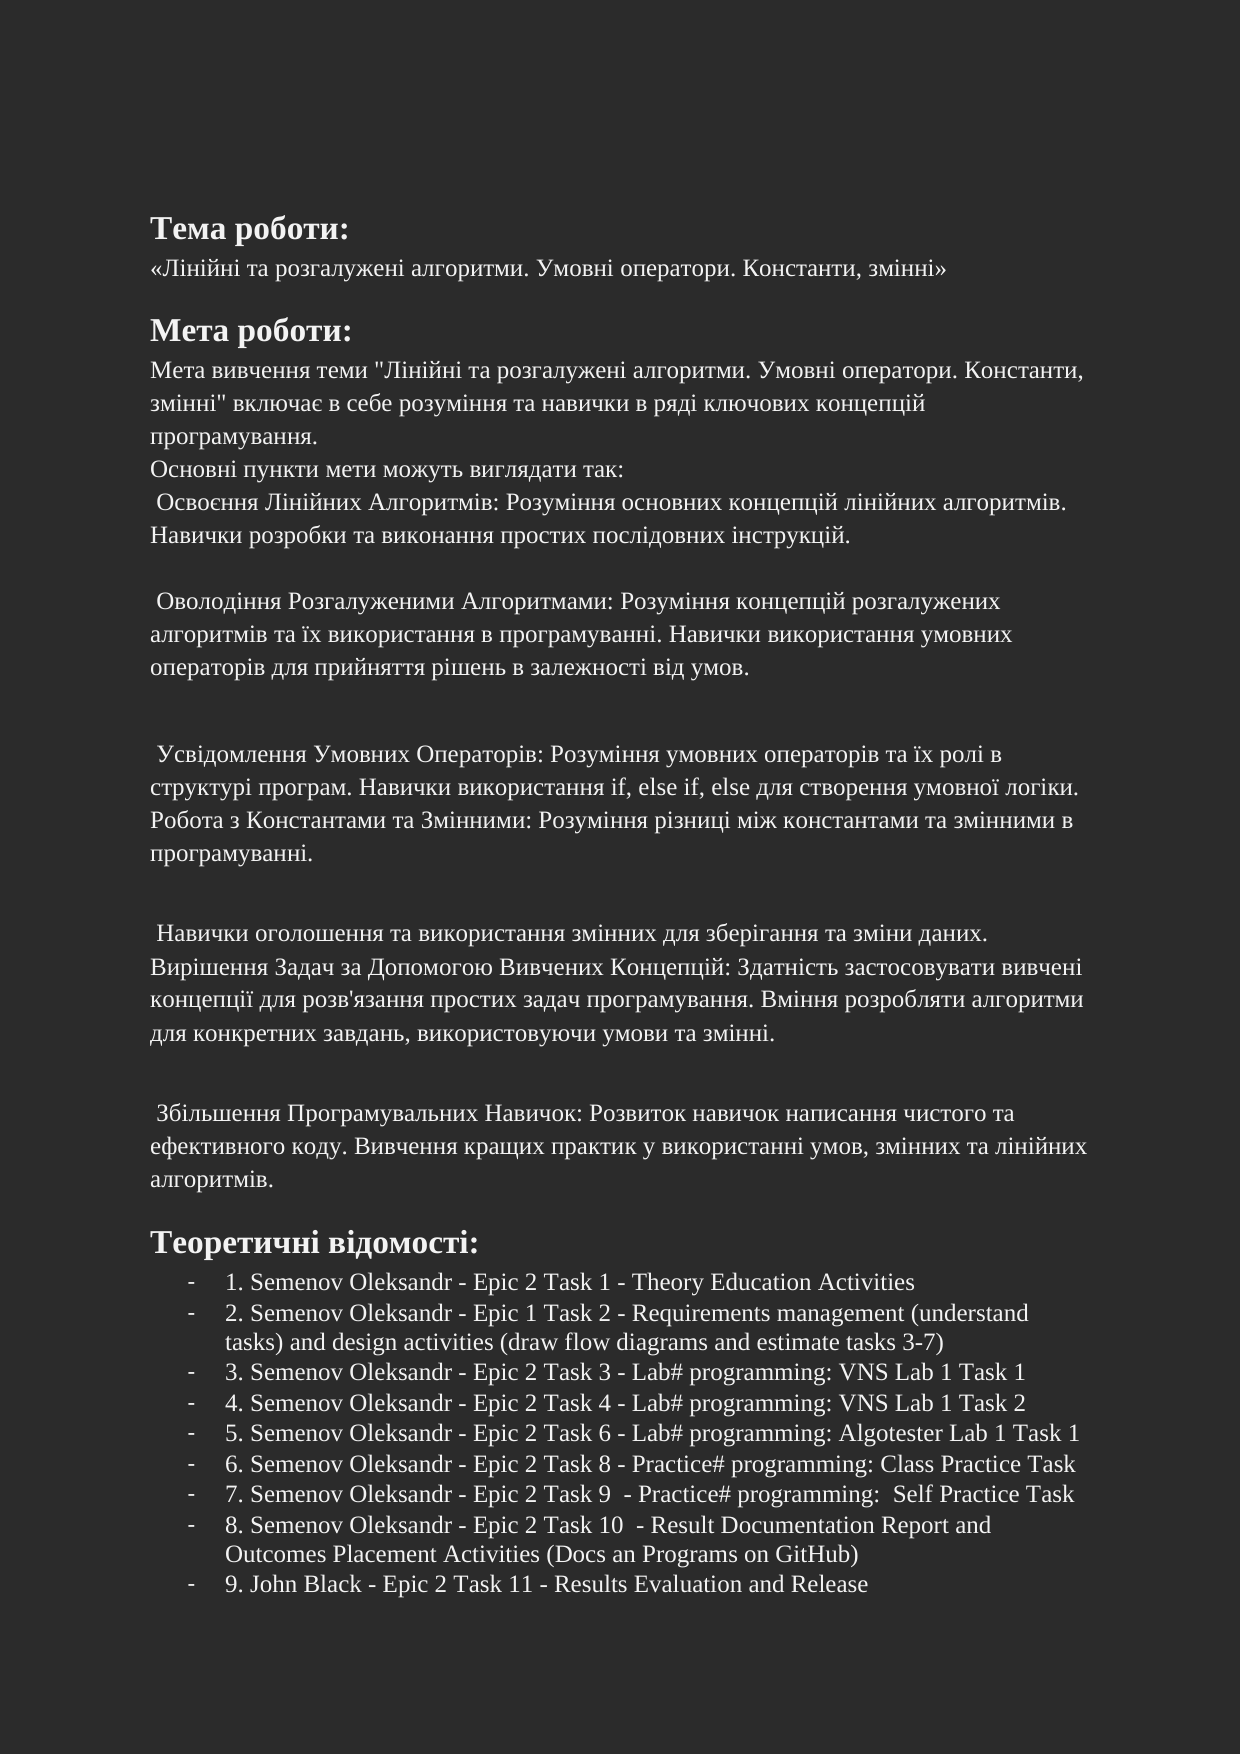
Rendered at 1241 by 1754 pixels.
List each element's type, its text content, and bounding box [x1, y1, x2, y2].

subtitle Тема роботи: [150, 208, 1090, 247]
list 9. John Black - Epic 2 Task 11 - Results Evaluation and Release [187, 1568, 1090, 1599]
subtitle Мета роботи: [150, 311, 1090, 349]
text «Лінійні та розгалужені алгоритми. Умовні оператори. Константи, змінні» [150, 253, 1090, 281]
list 3. Semenov Oleksandr - Epic 2 Task 3 - Lab# programming: VNS Lab 1 Task 1 [187, 1356, 1090, 1387]
text Навички оголошення та використання змінних для зберігання та зміни даних. Вирішення Задач за Допомогою Вивчених Концепцій: Здатність застосовувати вивчені концепції для розв'язання простих задач програмування. Вміння розробляти алгоритми для конкретних завдань, використовуючи умови та змінні. [150, 918, 1090, 1074]
subtitle Теоретичні відомості: [150, 1222, 1090, 1261]
text Усвідомлення Умовних Операторів: Розуміння умовних операторів та їх ролі в структурі програм. Навички використання if, else if, else для створення умовної логіки. Робота з Константами та Змінними: Розуміння різниці між константами та змінними в програмуванні. [150, 706, 1090, 894]
list 6. Semenov Oleksandr - Epic 2 Task 8 - Practice# programming: Class Practice Task [187, 1448, 1090, 1478]
list 1. Semenov Oleksandr - Epic 2 Task 1 - Theory Education Activities [187, 1266, 1090, 1297]
list 7. Semenov Oleksandr - Epic 2 Task 9 - Practice# programming: Self Practice Task [187, 1478, 1090, 1509]
list 2. Semenov Oleksandr - Epic 1 Task 2 - Requirements management (understand tasks) and design activities (draw flow diagrams and estimate tasks 3-7) [187, 1297, 1090, 1356]
text Мета вивчення теми "Лінійні та розгалужені алгоритми. Умовні оператори. Константи, змінні" включає в себе розуміння та навички в ряді ключових концепцій програмування. Основні пункти мети можуть виглядати так: Освоєння Лінійних Алгоритмів: Розуміння основних концепцій лінійних алгоритмів. Навички розробки та виконання простих послідовних інструкцій. Оволодіння Розгалуженими Алгоритмами: Розуміння концепцій розгалужених алгоритмів та їх використання в програмуванні. Навички використання умовних операторів для прийняття рішень в залежності від умов. [150, 355, 1090, 681]
list 8. Semenov Oleksandr - Epic 2 Task 10 - Result Documentation Report and Outcomes Placement Activities (Docs an Programs on GitHub) [187, 1509, 1090, 1568]
text Збільшення Програмувальних Навичок: Розвиток навичок написання чистого та ефективного коду. Вивчення кращих практик у використанні умов, змінних та лінійних алгоритмів. [150, 1098, 1090, 1193]
list 4. Semenov Oleksandr - Epic 2 Task 4 - Lab# programming: VNS Lab 1 Task 2 [187, 1387, 1090, 1417]
list 5. Semenov Oleksandr - Epic 2 Task 6 - Lab# programming: Algotester Lab 1 Task 1 [187, 1417, 1090, 1448]
